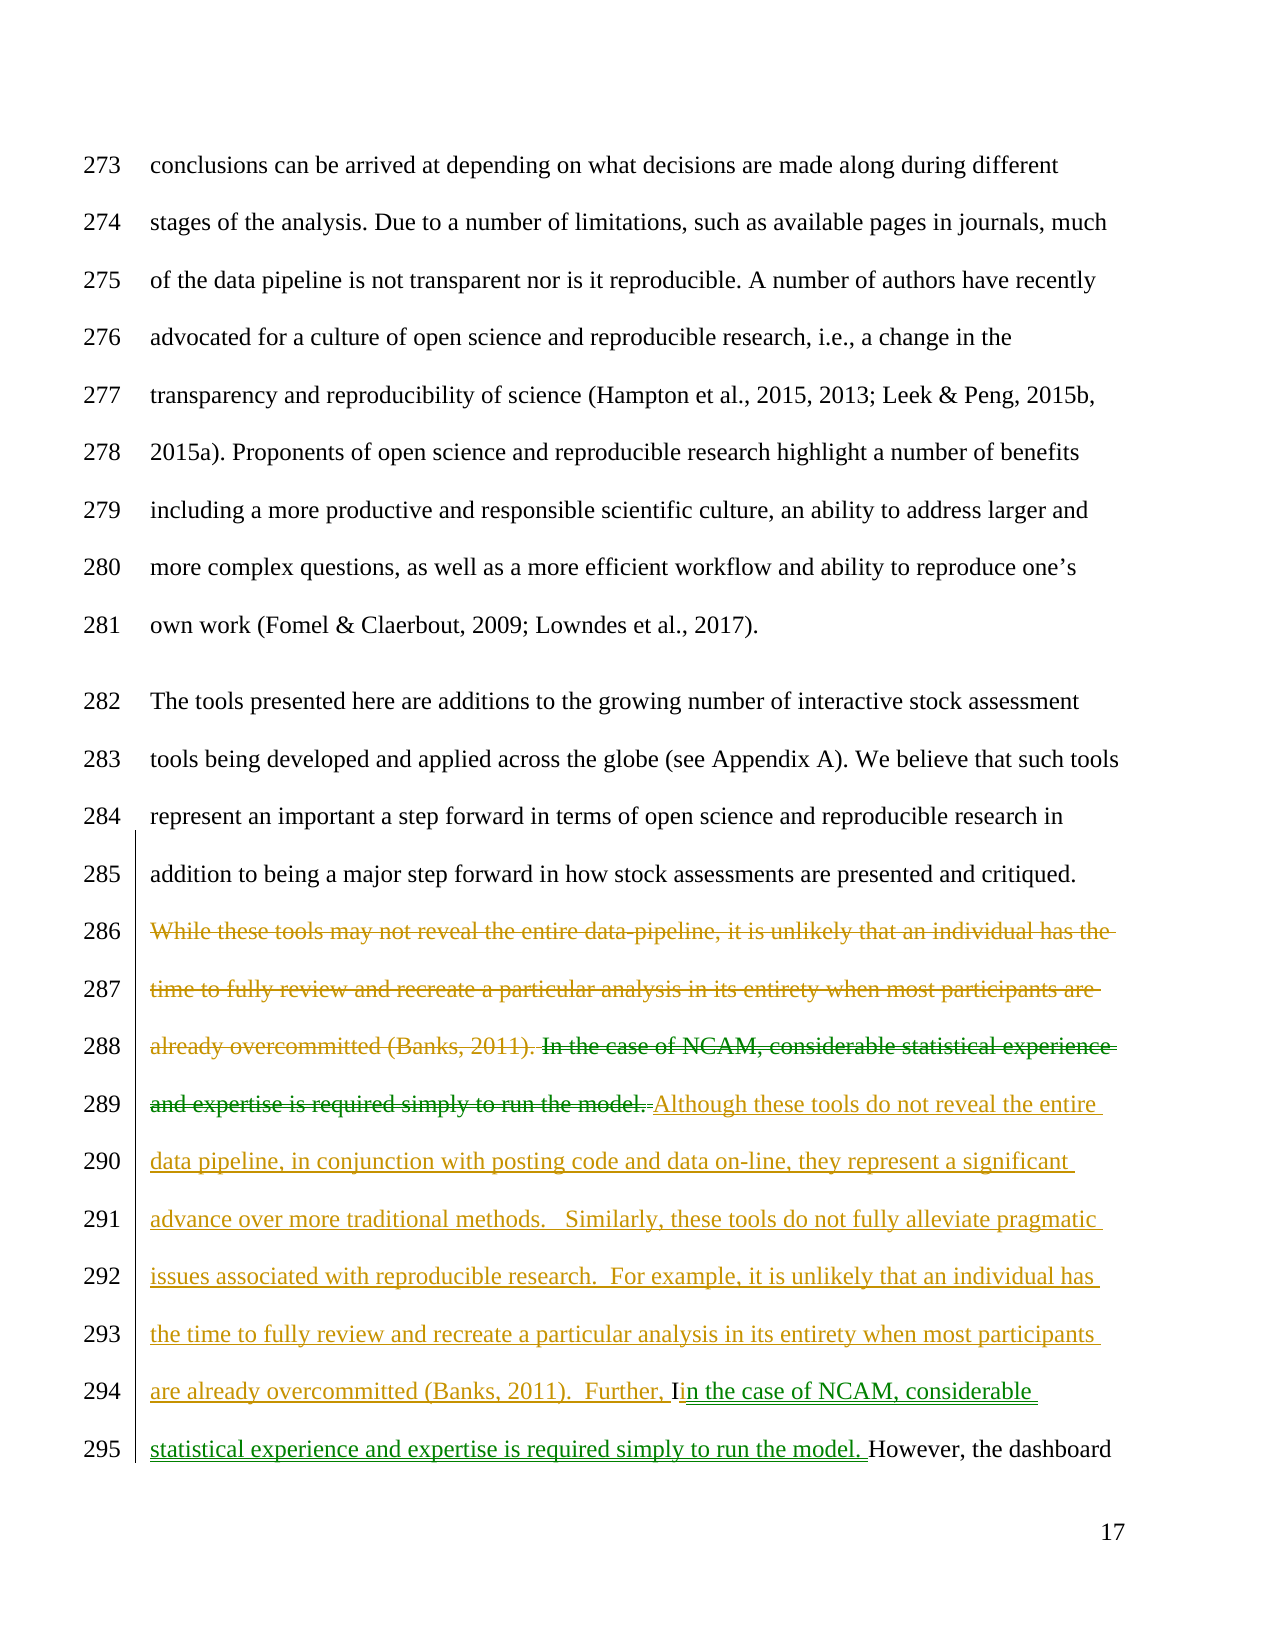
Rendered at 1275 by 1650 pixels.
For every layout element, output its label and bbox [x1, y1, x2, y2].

text [150, 686, 1125, 1462]
text [150, 150, 1125, 639]
